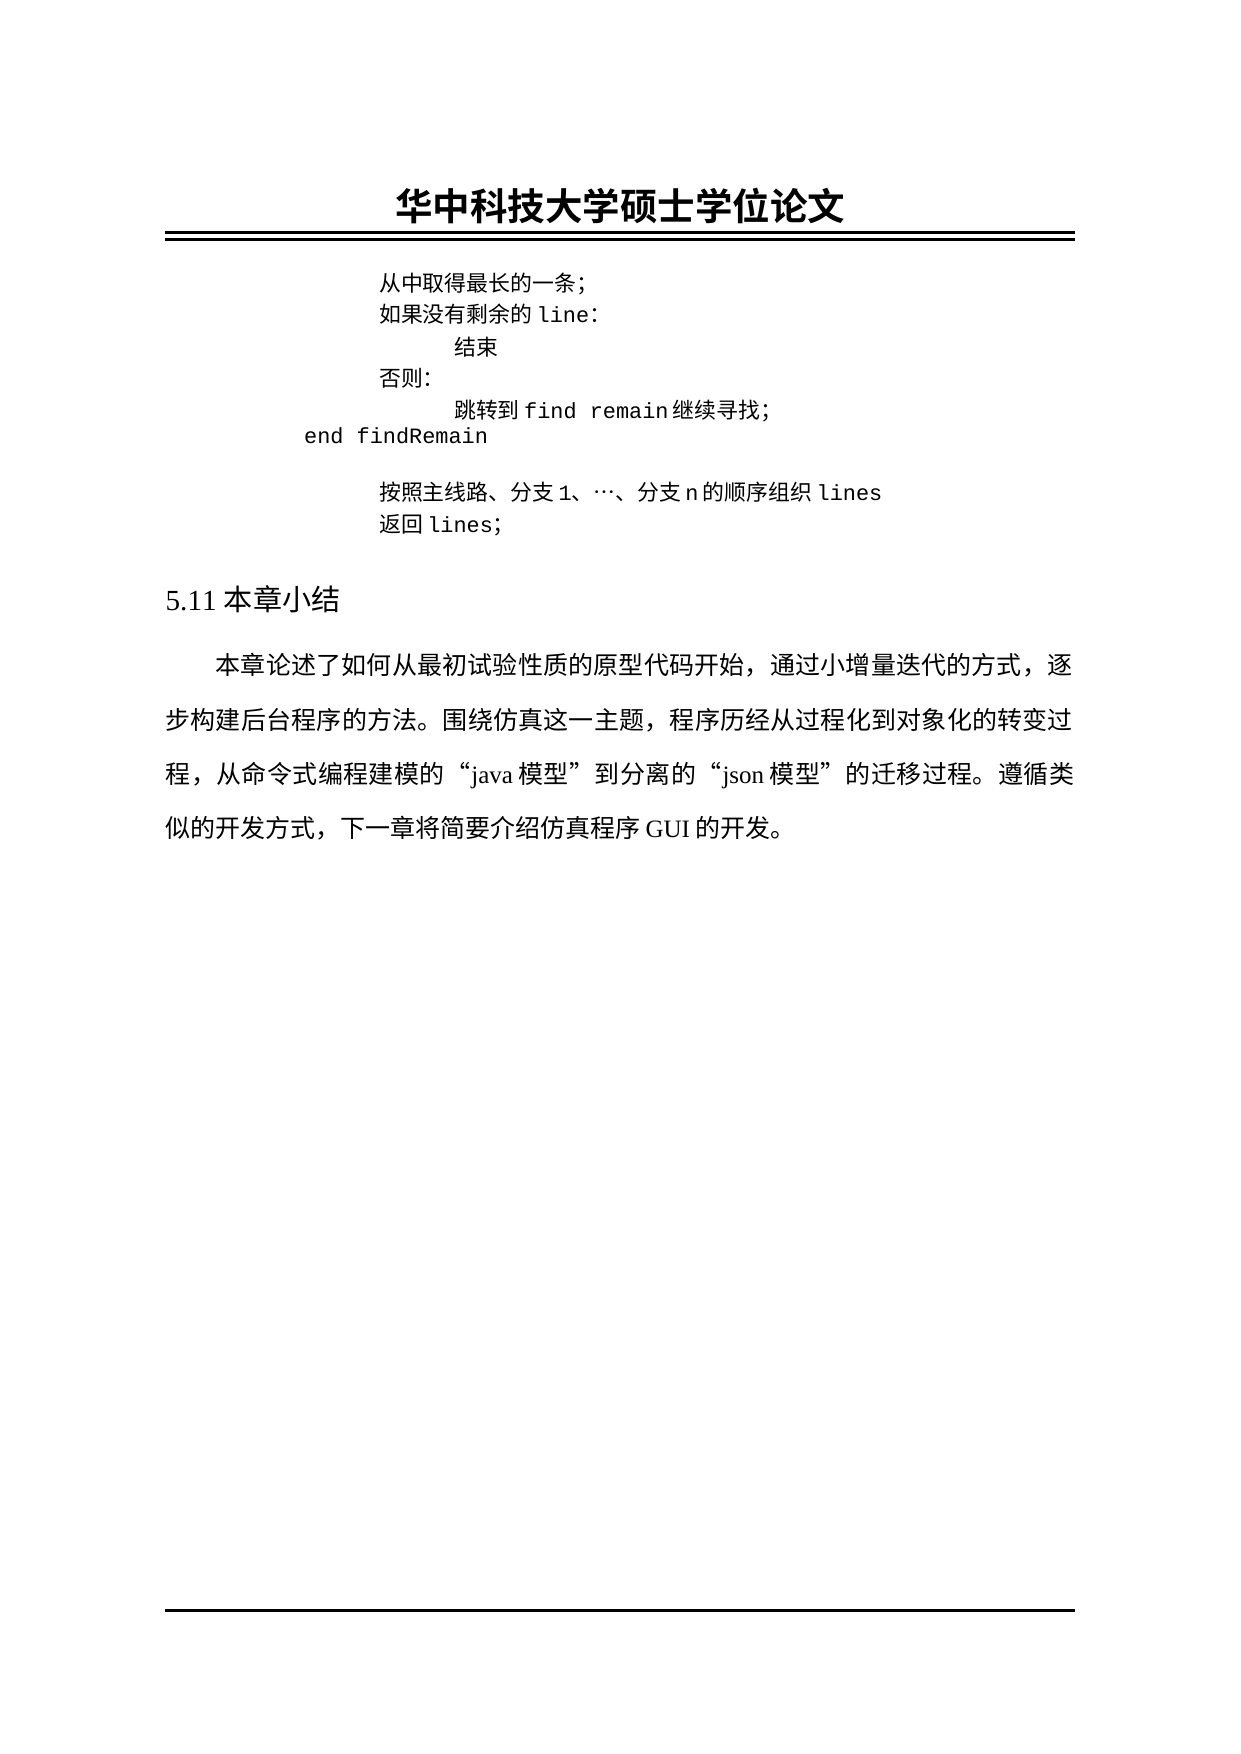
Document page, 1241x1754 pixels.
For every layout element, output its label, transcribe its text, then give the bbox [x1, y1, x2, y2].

text 本章论述了如何从最初试验性质的原型代码开始，通过小增量迭代的方式，逐步构建后台程序的方法。围绕仿真这一主题，程序历经从过程化到对象化的转变过程，从命令式编程建模的“java模型”到分离的“json模型”的迁移过程。遵循类似的开发方式，下一章将简要介绍仿真程序GUI的开发。 [165, 646, 1075, 845]
subtitle 5.11 本章小结 [165, 576, 1075, 618]
